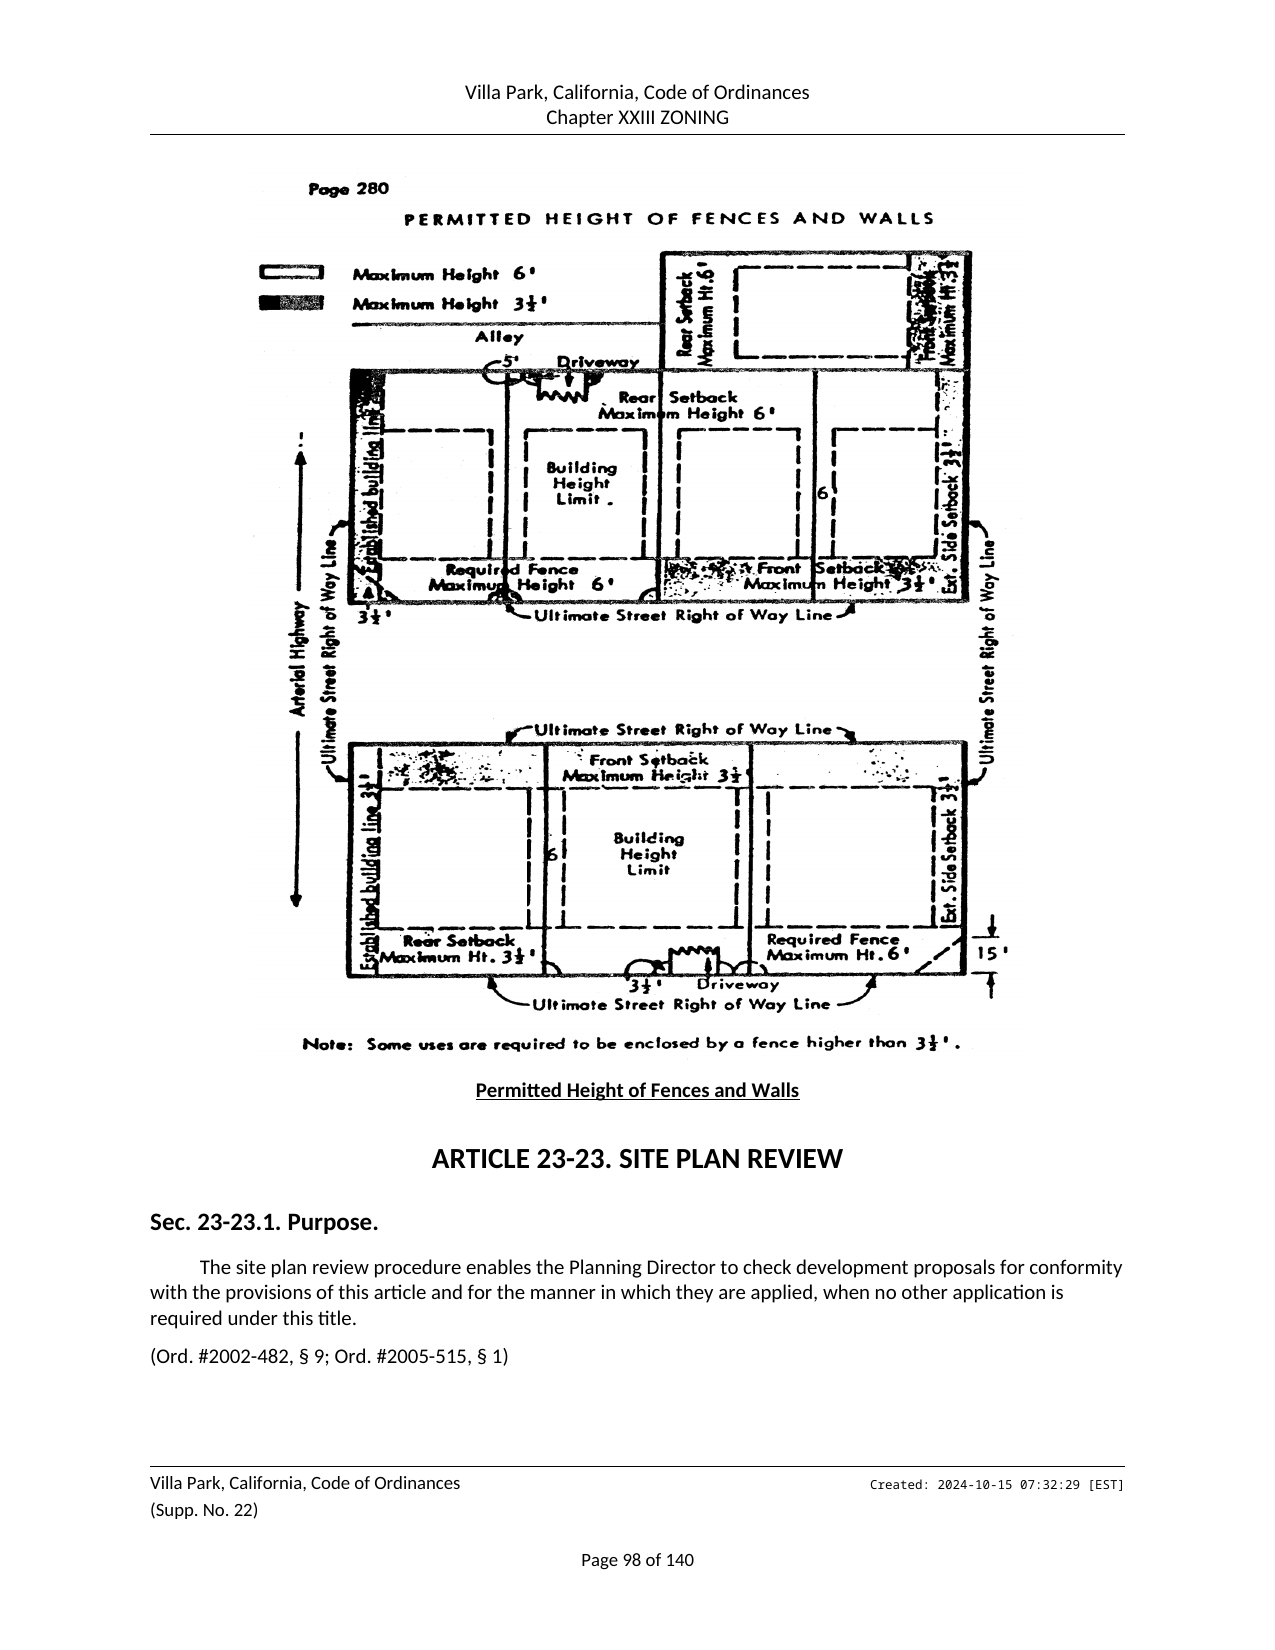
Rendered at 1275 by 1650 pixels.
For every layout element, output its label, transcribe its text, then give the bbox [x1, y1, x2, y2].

text Sec. 23-23.1. Purpose. [150, 1207, 1125, 1237]
subtitle ARTICLE 23-23. SITE PLAN REVIEW [150, 1141, 1125, 1176]
picture [248, 164, 1027, 1065]
text (Ord. #2002-482, § 9; Ord. #2005-515, § 1) [150, 1343, 1125, 1368]
text The site plan review procedure enables the Planning Director to check development proposals for conformity with the provisions of this article and for the manner in which they are applied, when no other application is required under this title. [150, 1254, 1125, 1330]
text Permitted Height of Fences and Walls [150, 1077, 1125, 1128]
